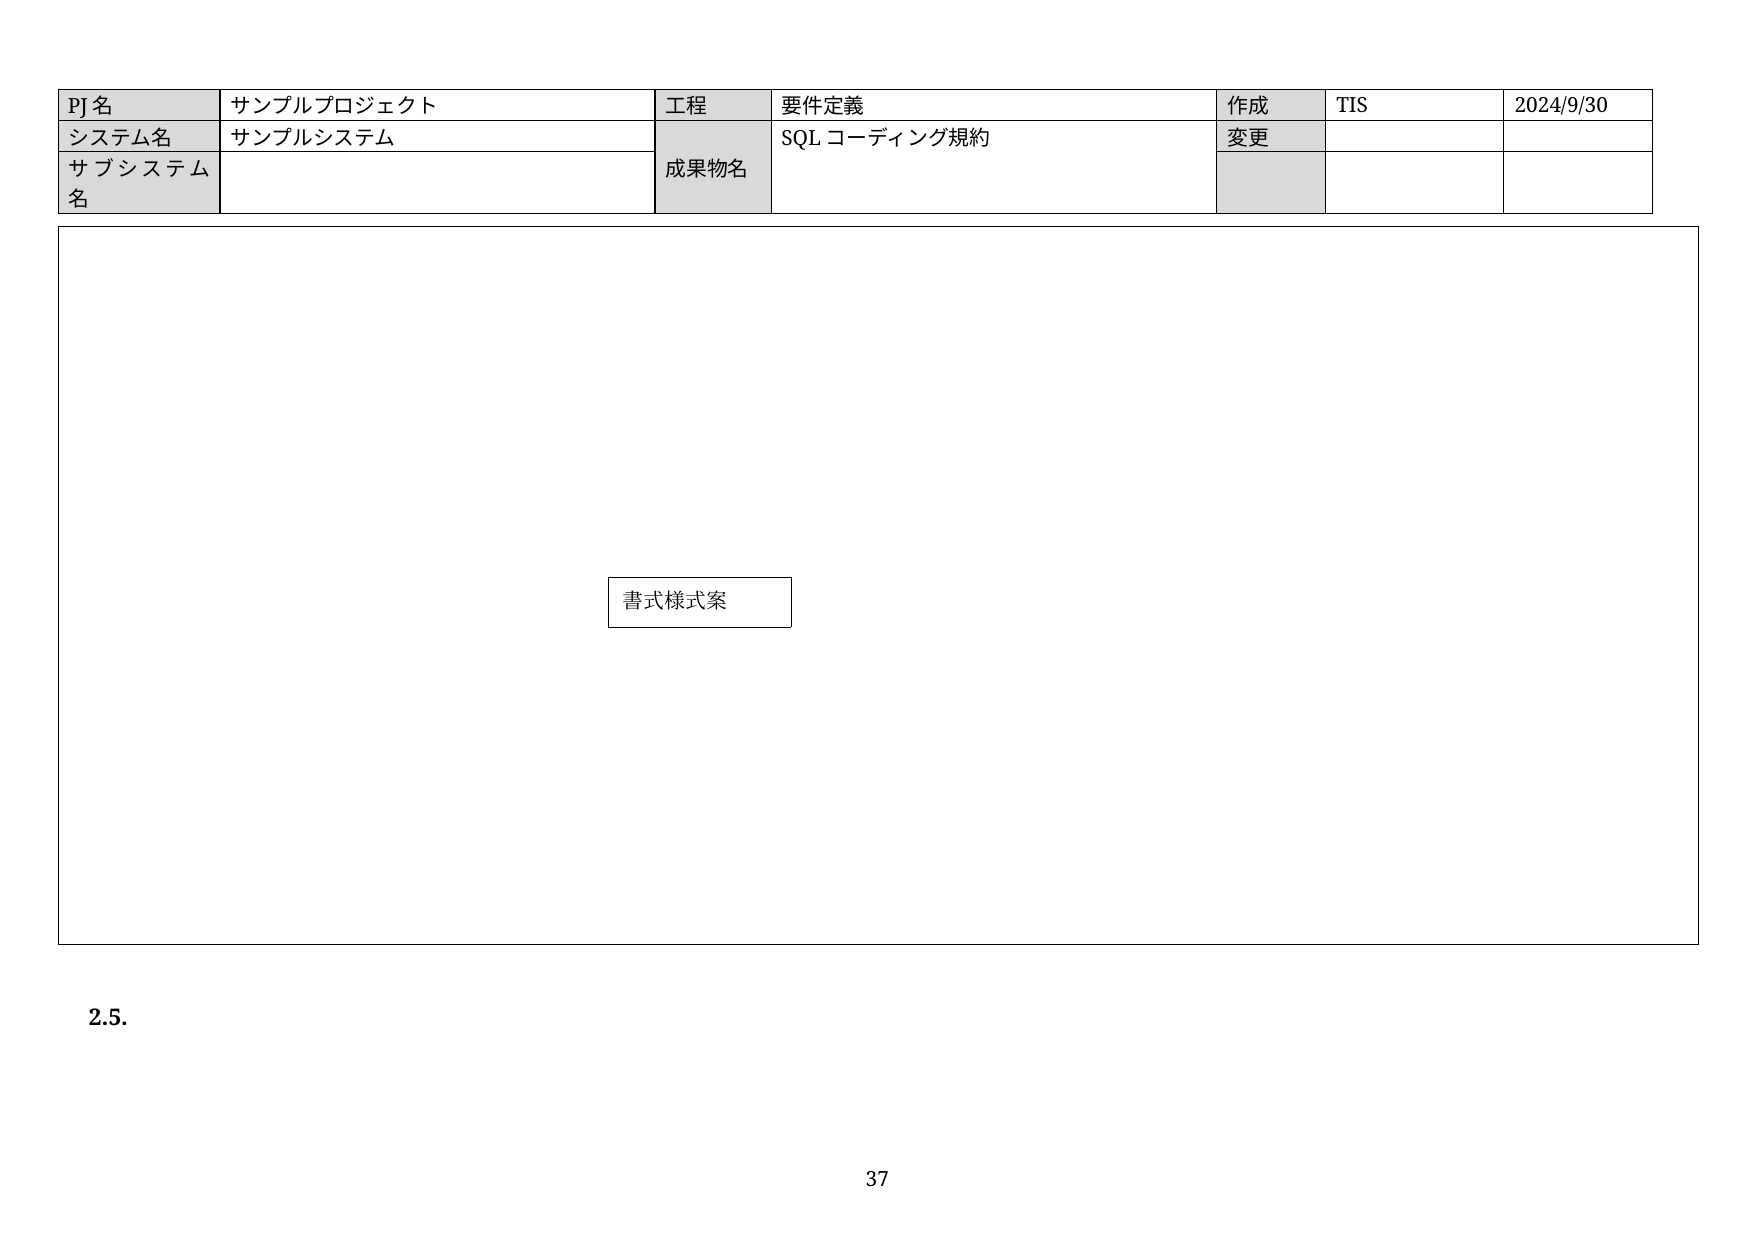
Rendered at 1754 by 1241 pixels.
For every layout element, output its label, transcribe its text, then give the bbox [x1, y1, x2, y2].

subtitle 複合索引列を条件式で使用する場合の条件式の記述順 ★ [89, 1001, 1695, 1032]
